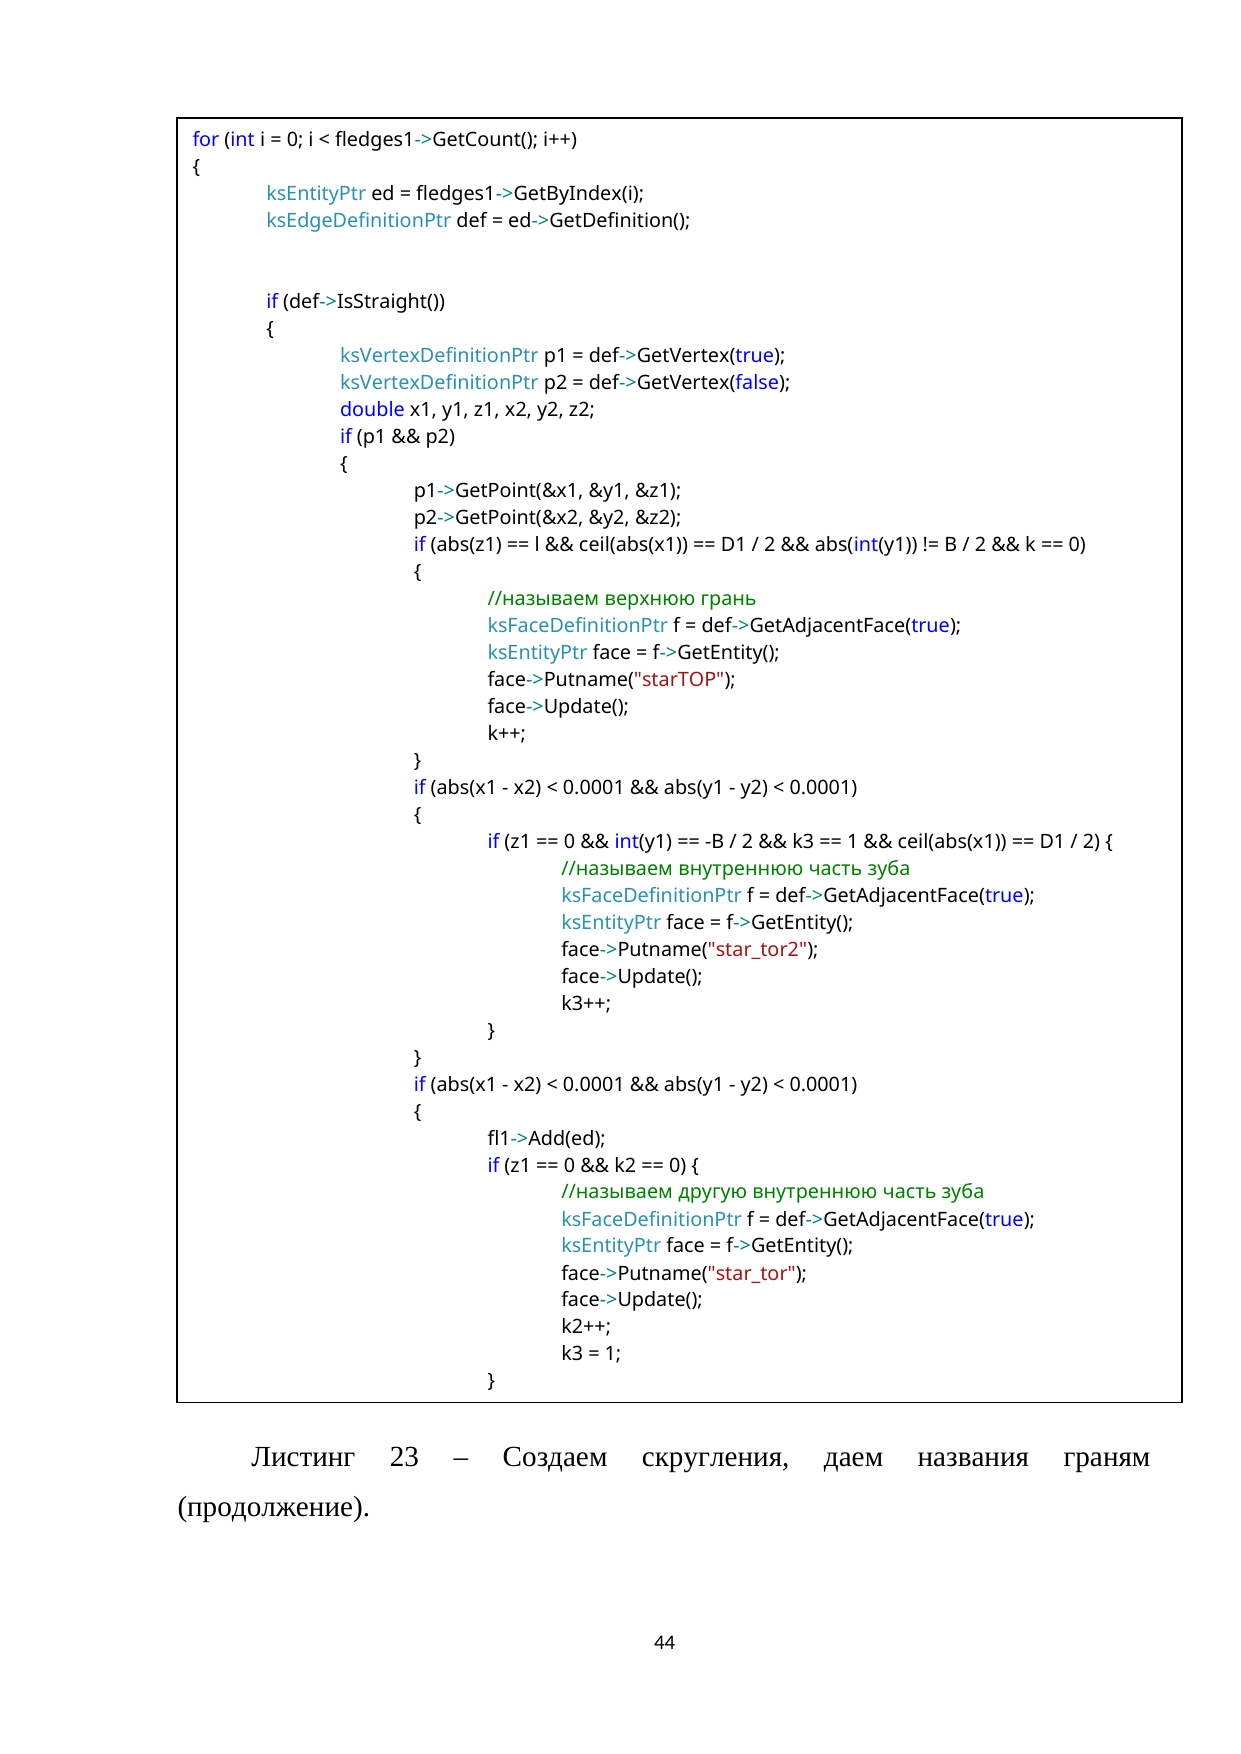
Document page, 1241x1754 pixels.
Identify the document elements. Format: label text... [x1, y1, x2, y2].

text Листинг 23 – Создаем скругления, даем названия граням (продолжение). [177, 1439, 1152, 1523]
